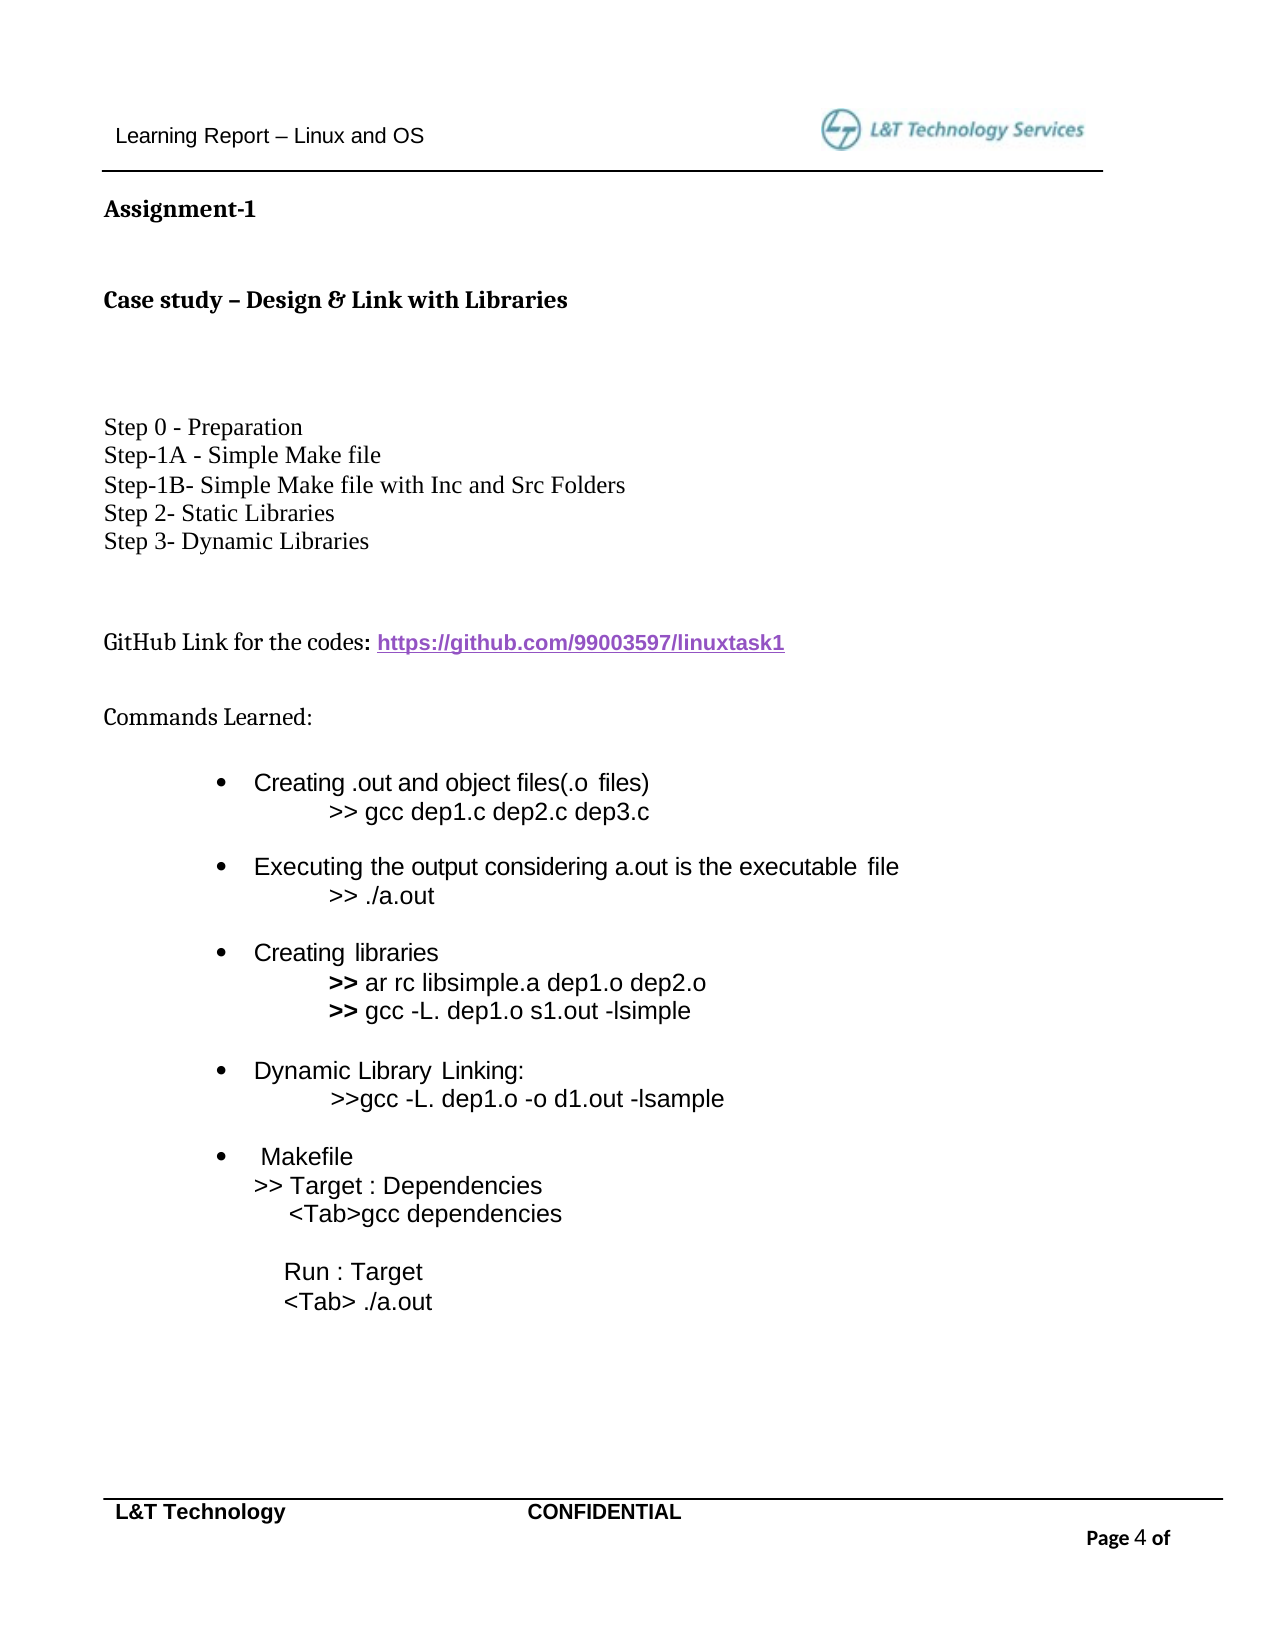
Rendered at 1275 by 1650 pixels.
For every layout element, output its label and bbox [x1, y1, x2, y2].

picture [821, 108, 1086, 151]
